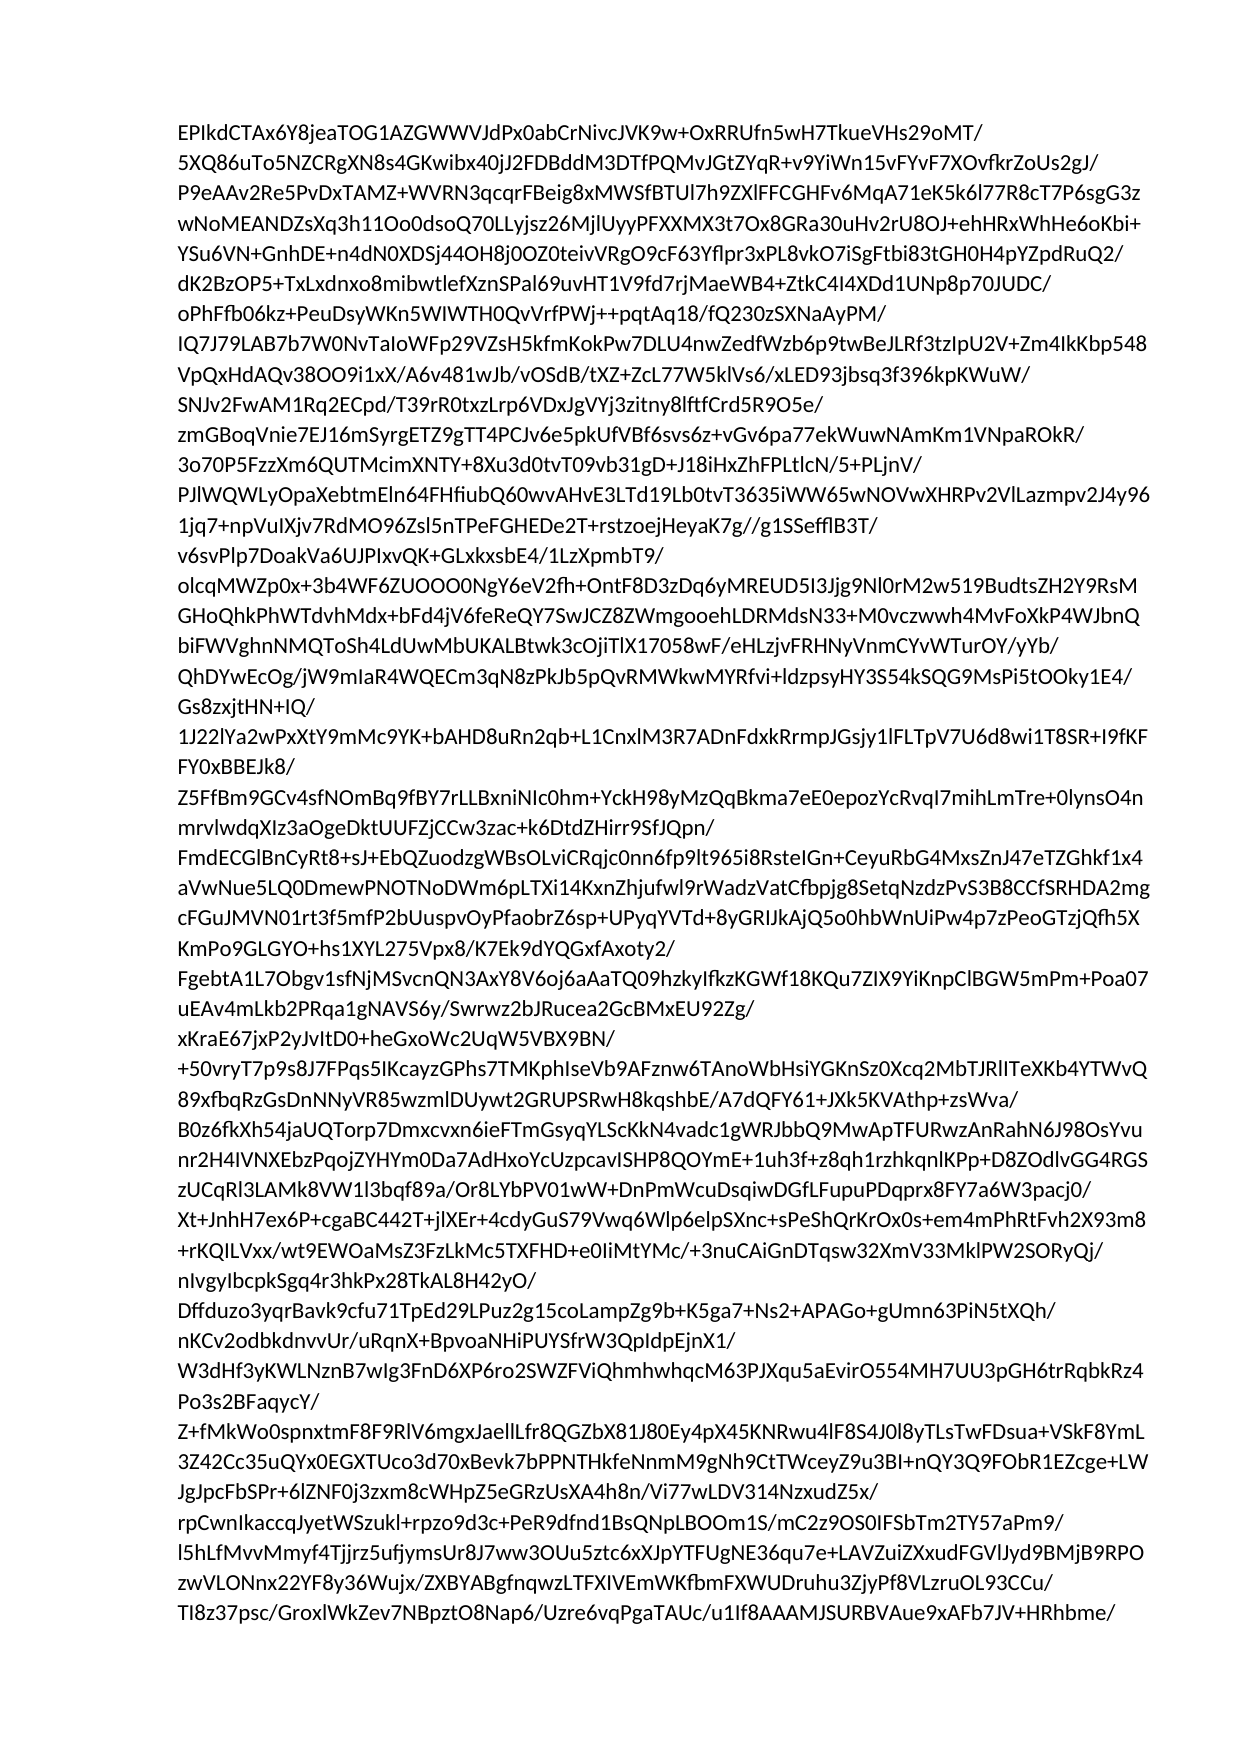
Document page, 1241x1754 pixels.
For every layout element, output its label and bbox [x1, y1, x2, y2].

text [177, 118, 1152, 1626]
